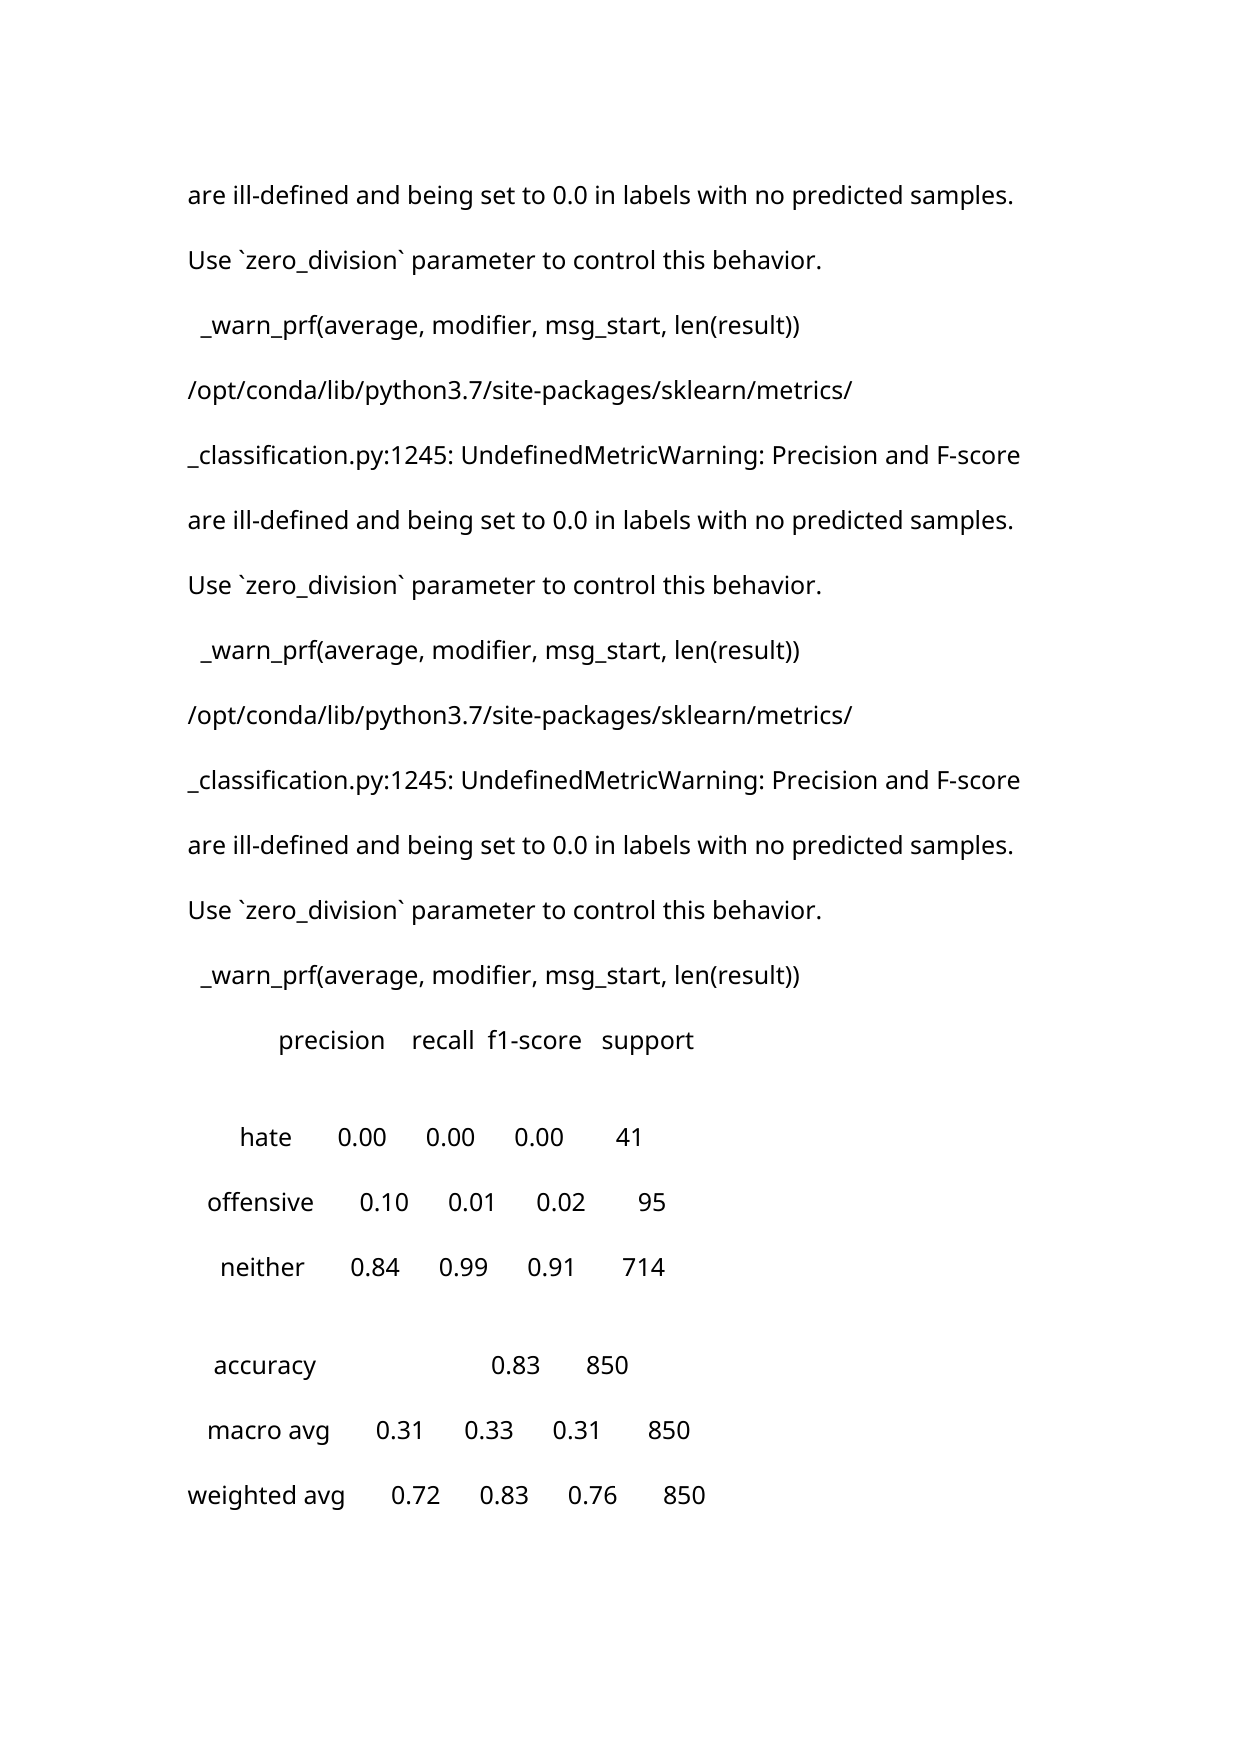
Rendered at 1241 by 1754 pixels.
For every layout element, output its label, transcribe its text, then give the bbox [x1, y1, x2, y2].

text _warn_prf(average, modifier, msg_start, len(result)) [187, 942, 1053, 1007]
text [187, 162, 1053, 292]
text macro avg 0.31 0.33 0.31 850 [187, 1397, 1053, 1462]
text offensive 0.10 0.01 0.02 95 [187, 1169, 1053, 1234]
text _warn_prf(average, modifier, msg_start, len(result)) [187, 292, 1053, 357]
text neither 0.84 0.99 0.91 714 [187, 1234, 1053, 1299]
text weighted avg 0.72 0.83 0.76 850 [187, 1462, 1053, 1527]
text hate 0.00 0.00 0.00 41 [187, 1104, 1053, 1169]
text accuracy 0.83 850 [187, 1332, 1053, 1397]
text precision recall f1-score support [187, 1007, 1053, 1072]
text _warn_prf(average, modifier, msg_start, len(result)) [187, 617, 1053, 682]
